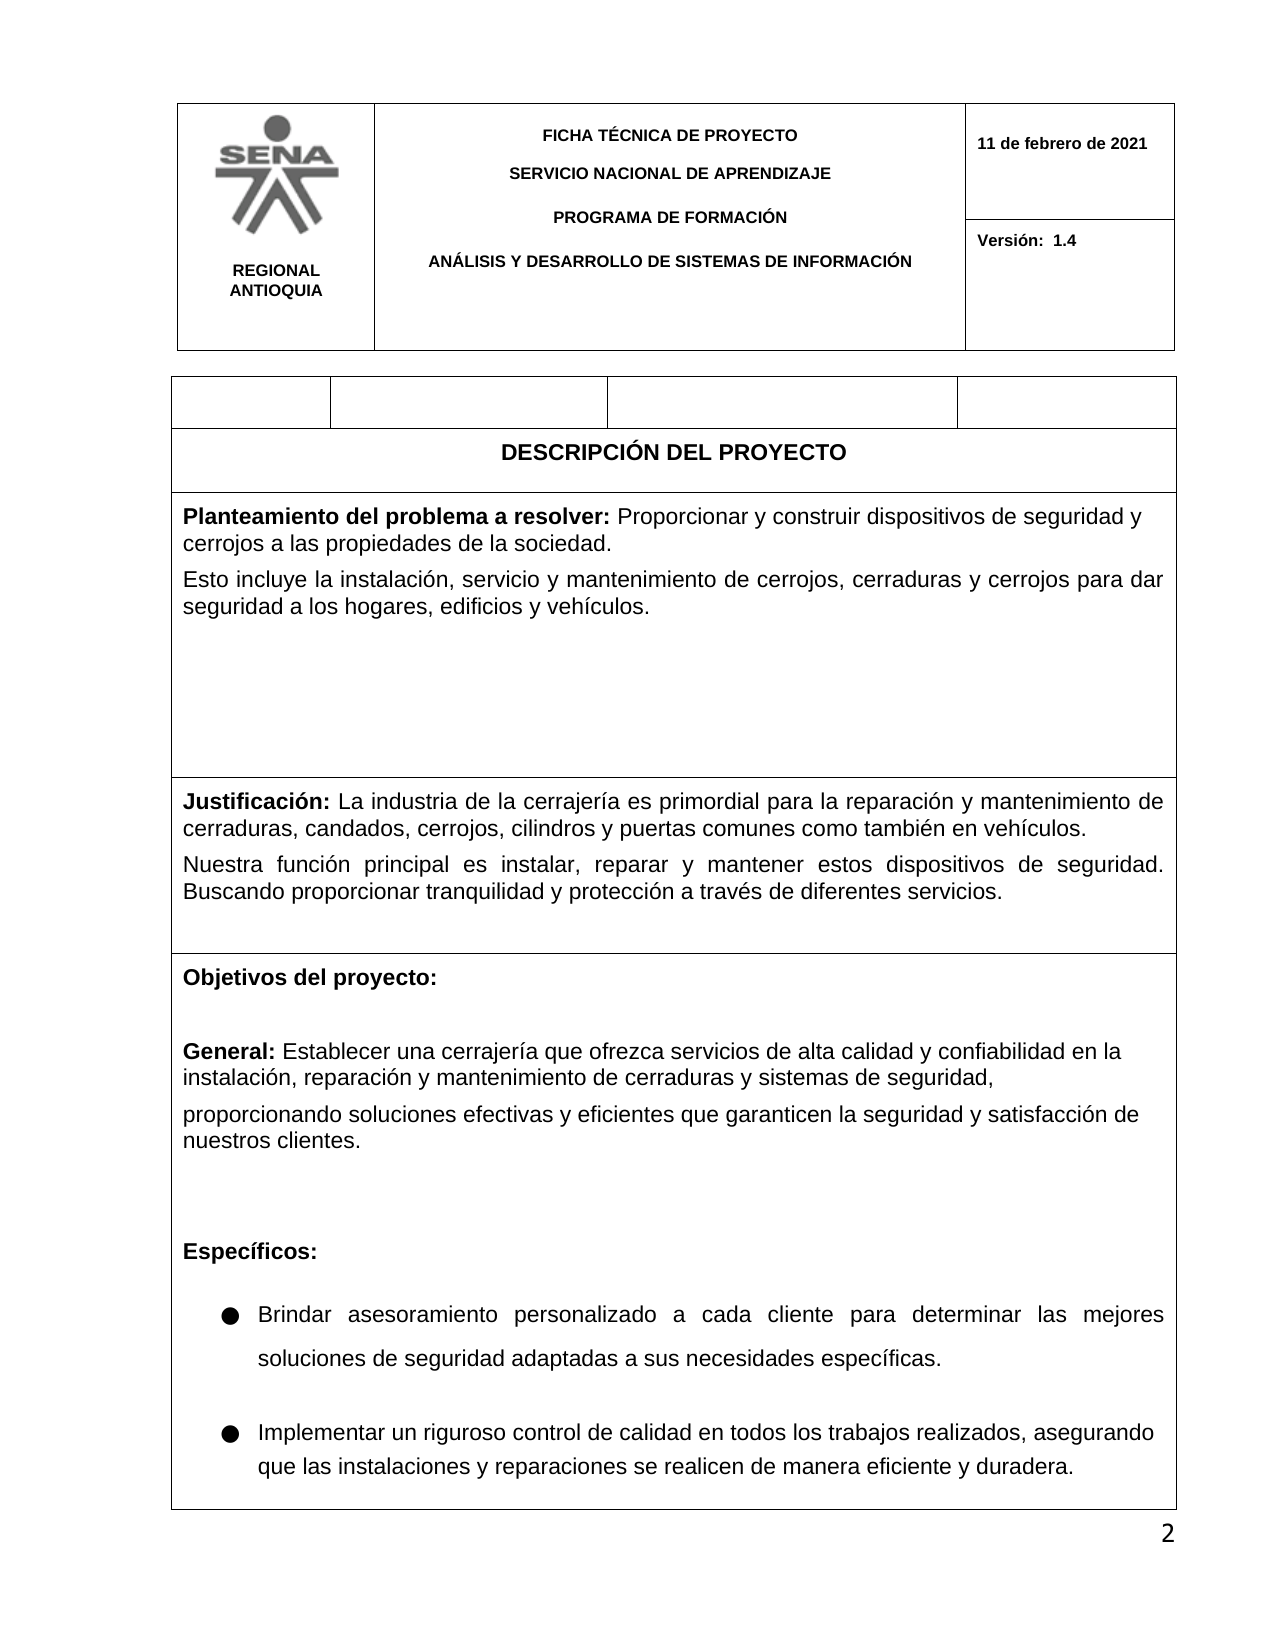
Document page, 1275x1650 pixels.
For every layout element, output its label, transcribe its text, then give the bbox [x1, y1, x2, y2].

table_cell DESCRIPCIÓN DEL PROYECTO [172, 429, 1176, 492]
table_cell [172, 377, 330, 428]
table_cell [608, 377, 957, 428]
table_cell [331, 377, 607, 428]
table_cell Planteamiento del problema a resolver: Proporcionar y construir dispositivos de seguridad y cerrojos a las propiedades de la sociedad. Esto incluye la instalación, servicio y mantenimiento de cerrojos, cerraduras y cerrojos para dar seguridad a los hogares, edificios y vehículos. [172, 493, 1176, 777]
picture [213, 114, 339, 237]
table_cell Justificación: La industria de la cerrajería es primordial para la reparación y mantenimiento de cerraduras, candados, cerrojos, cilindros y puertas comunes como también en vehículos. Nuestra función principal es instalar, reparar y mantener estos dispositivos de seguridad. Buscando proporcionar tranquilidad y protección a través de diferentes servicios. [172, 778, 1176, 953]
table_cell [958, 377, 1176, 428]
